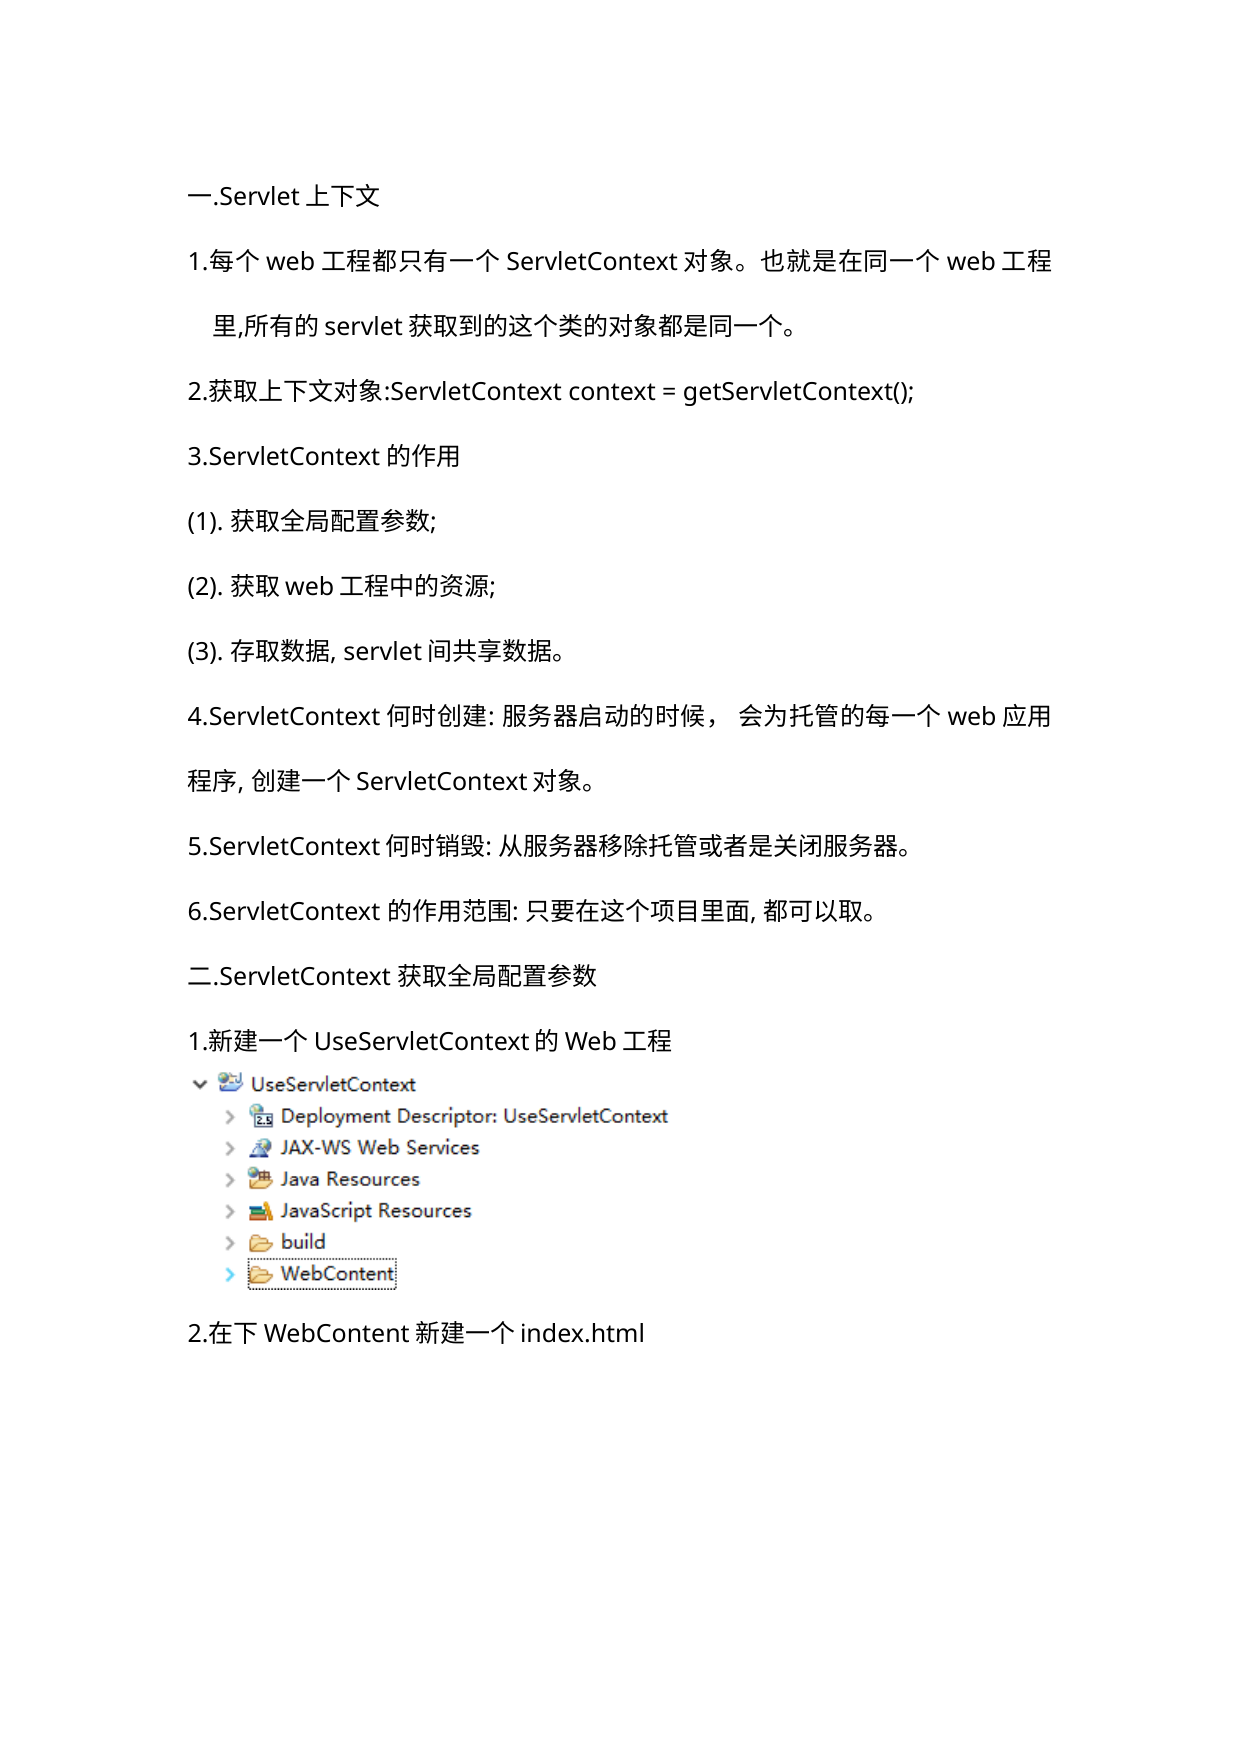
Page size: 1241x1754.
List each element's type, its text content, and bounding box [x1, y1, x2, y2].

text 5.ServletContext何时销毁: 从服务器移除托管或者是关闭服务器。 [187, 812, 1053, 877]
text (2). 获取web工程中的资源; [187, 552, 1053, 617]
text 6.ServletContext 的作用范围: 只要在这个项目里面, 都可以取。 [187, 877, 1053, 942]
text 一.Servlet上下文 [187, 162, 1053, 227]
text 1.每个web工程都只有一个ServletContext对象。也就是在同一个web工程里,所有的servlet获取到的这个类的对象都是同一个。 [187, 227, 1053, 357]
text (1). 获取全局配置参数; [187, 487, 1053, 552]
text 2.在下WebContent新建一个index.html [187, 1299, 1053, 1364]
text 二.ServletContext 获取全局配置参数 [187, 942, 1053, 1007]
text 4.ServletContext何时创建: 服务器启动的时候， 会为托管的每一个web应用程序, 创建一个ServletContext对象。 [187, 682, 1053, 812]
text (3). 存取数据, servlet间共享数据。 [187, 617, 1053, 682]
text 3.ServletContext 的作用 [187, 422, 1053, 487]
text 2.获取上下文对象:ServletContext context = getServletContext(); [187, 357, 1053, 422]
text 1.新建一个UseServletContext的Web工程 [187, 1007, 1053, 1072]
picture [187, 1072, 700, 1290]
